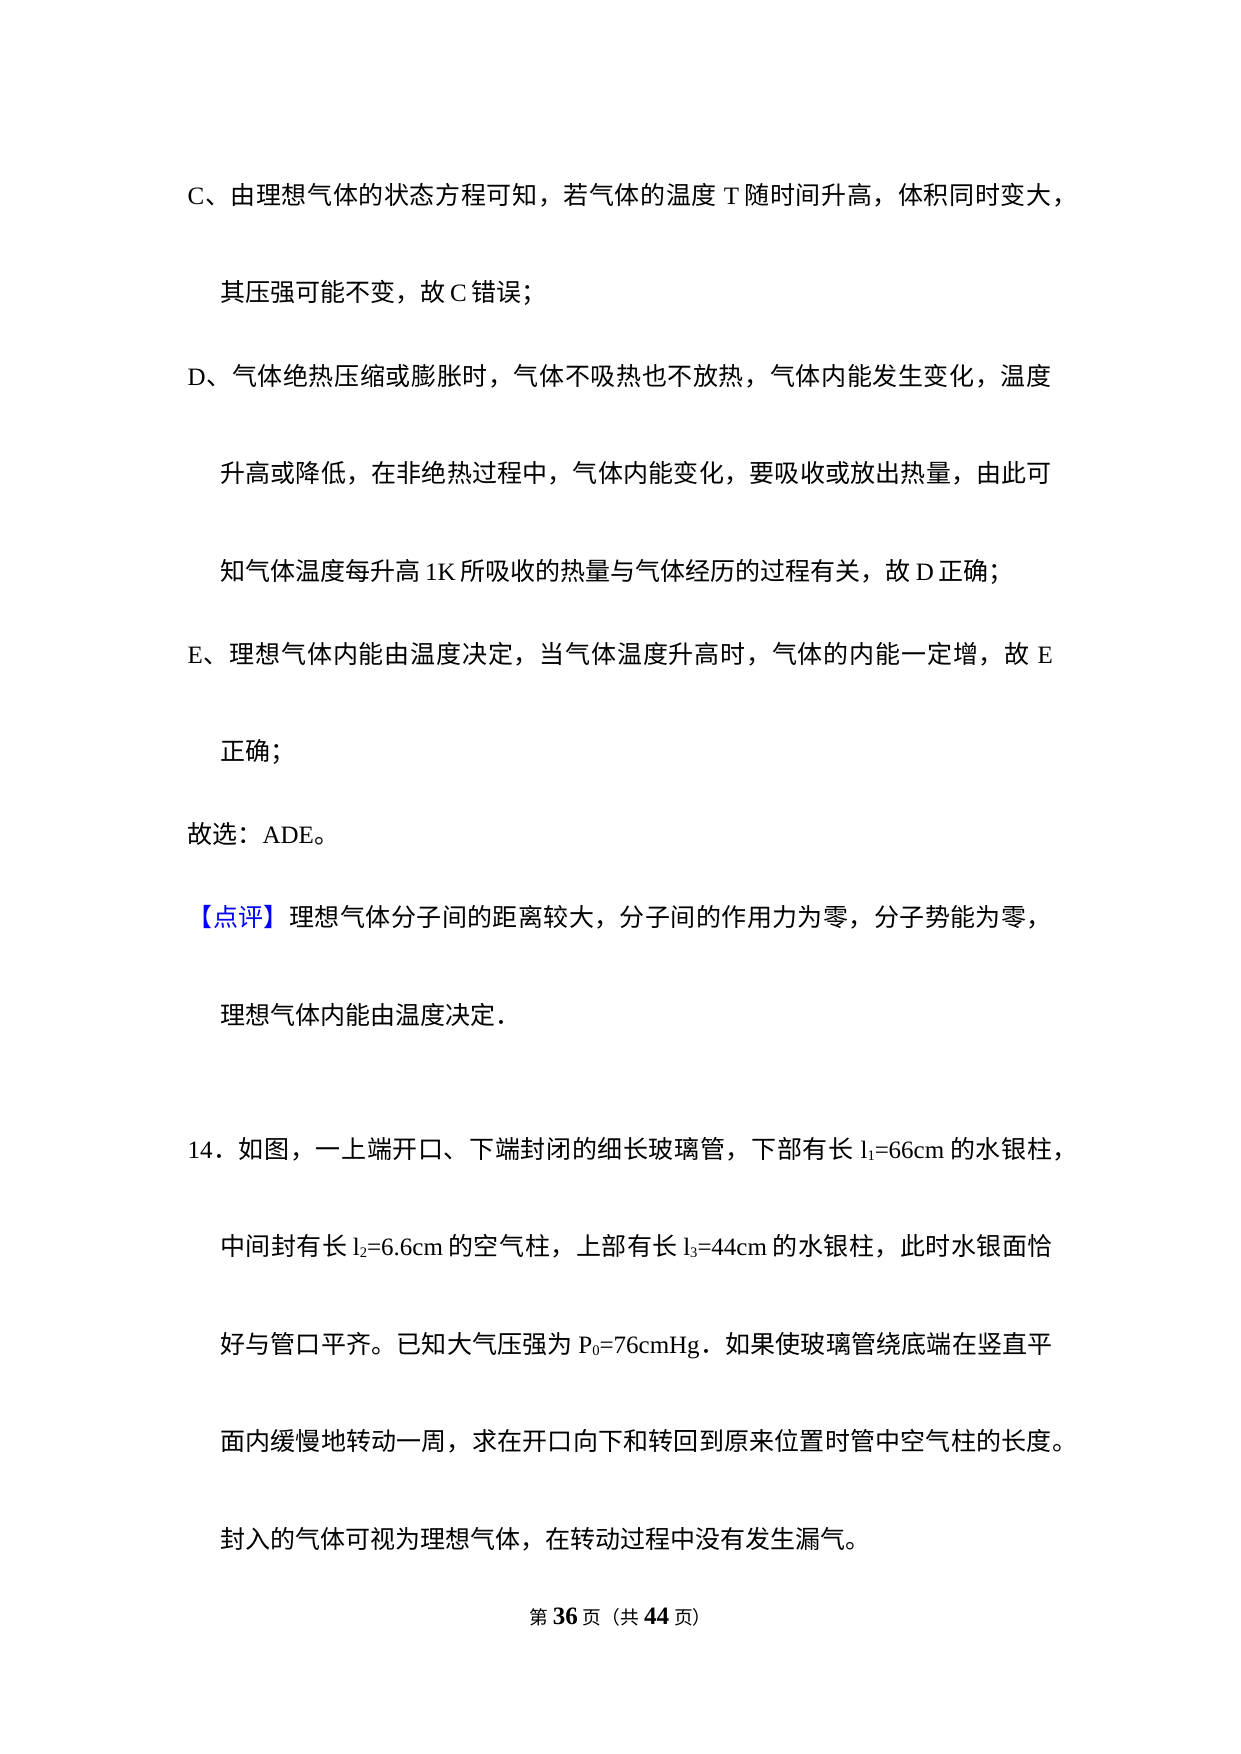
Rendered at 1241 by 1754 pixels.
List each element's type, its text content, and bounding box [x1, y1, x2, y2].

text C、由理想气体的状态方程可知，若气体的温度T随时间升高，体积同时变大，其压强可能不变，故C错误； [187, 161, 1053, 323]
text E、理想气体内能由温度决定，当气体温度升高时，气体的内能一定增，故E正确； [187, 620, 1053, 782]
text D、气体绝热压缩或膨胀时，气体不吸热也不放热，气体内能发生变化，温度升高或降低，在非绝热过程中，气体内能变化，要吸收或放出热量，由此可知气体温度每升高1K所吸收的热量与气体经历的过程有关，故D正确； [187, 342, 1053, 602]
text 【点评】理想气体分子间的距离较大，分子间的作用力为零，分子势能为零，理想气体内能由温度决定． [187, 883, 1053, 1046]
text 14．如图，一上端开口、下端封闭的细长玻璃管，下部有长l1=66cm的水银柱，中间封有长l2=6.6cm的空气柱，上部有长l3=44cm的水银柱，此时水银面恰好与管口平齐。已知大气压强为P0=76cmHg．如果使玻璃管绕底端在竖直平面内缓慢地转动一周，求在开口向下和转回到原来位置时管中空气柱的长度。封入的气体可视为理想气体，在转动过程中没有发生漏气。 [187, 1115, 1053, 1570]
text 故选：ADE。 [187, 800, 1053, 865]
